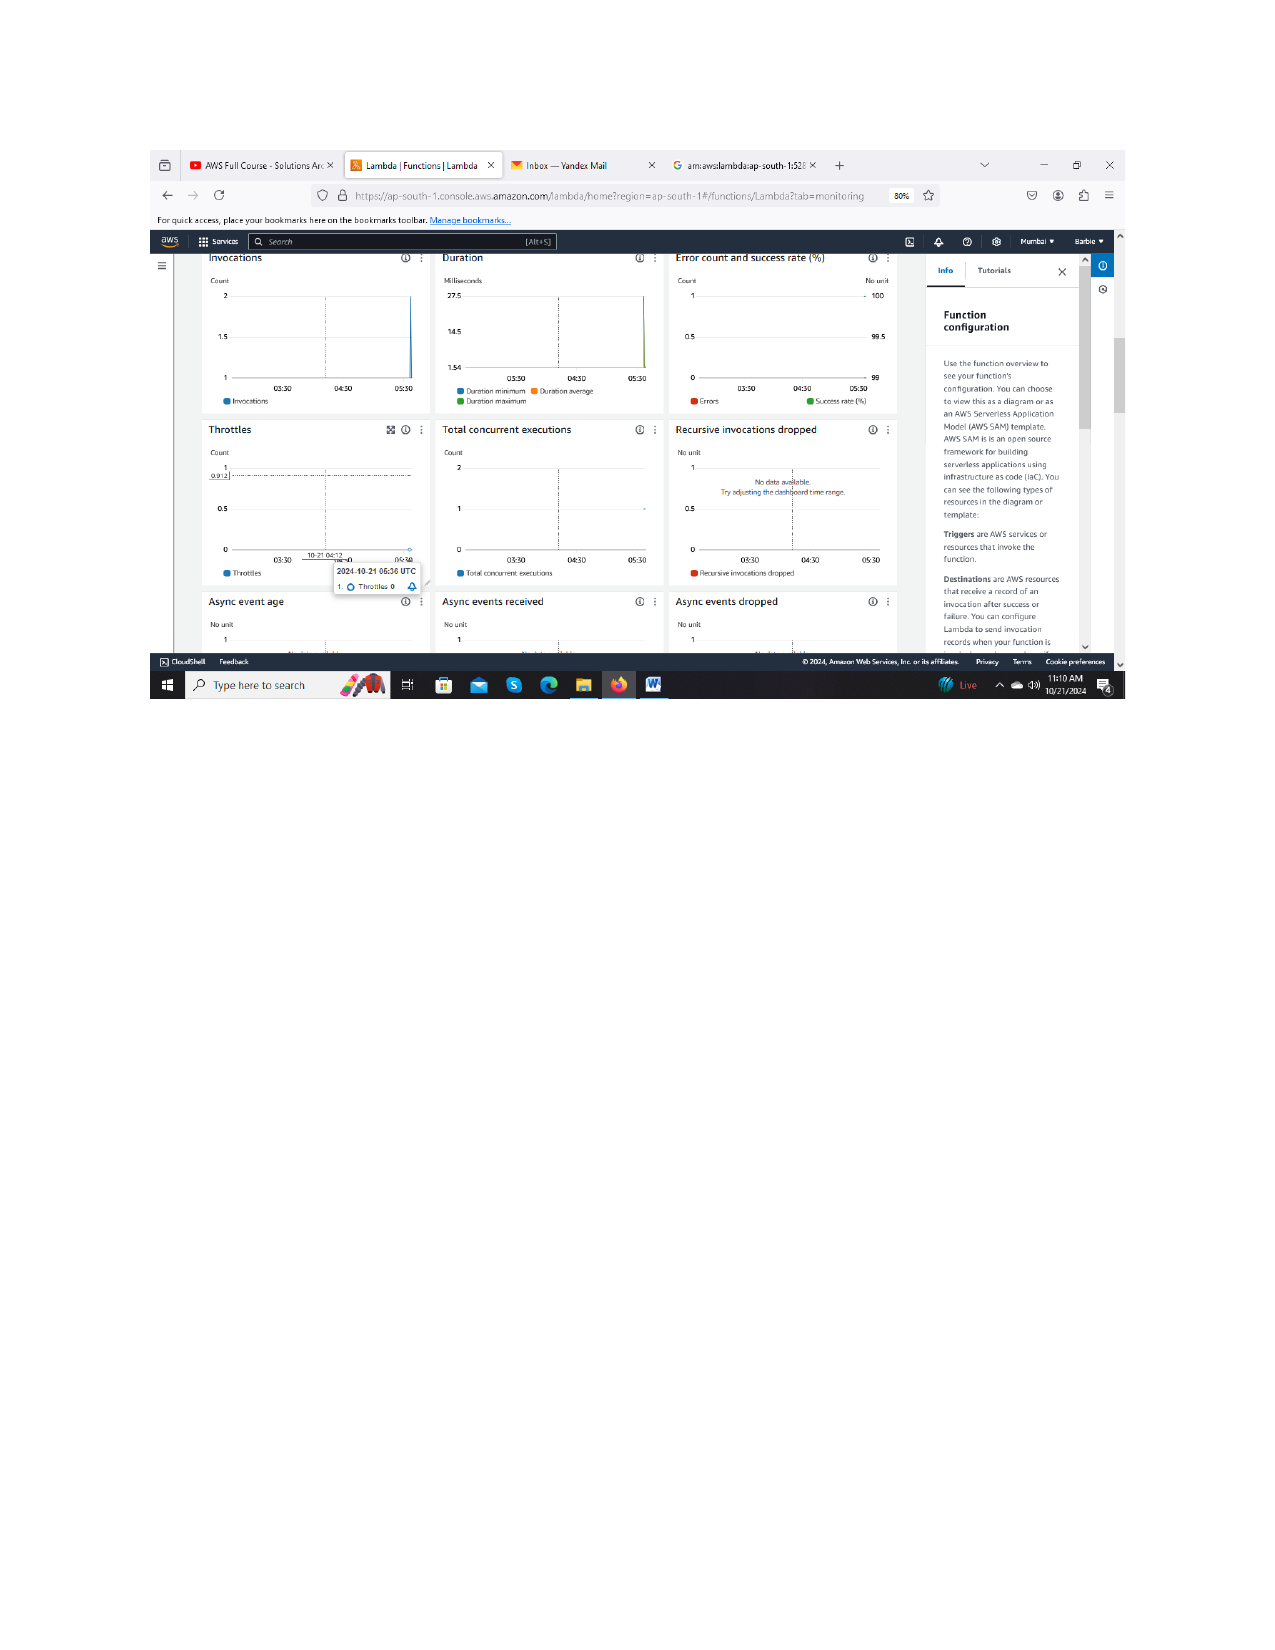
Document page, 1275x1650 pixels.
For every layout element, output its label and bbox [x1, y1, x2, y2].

picture [150, 150, 1125, 699]
